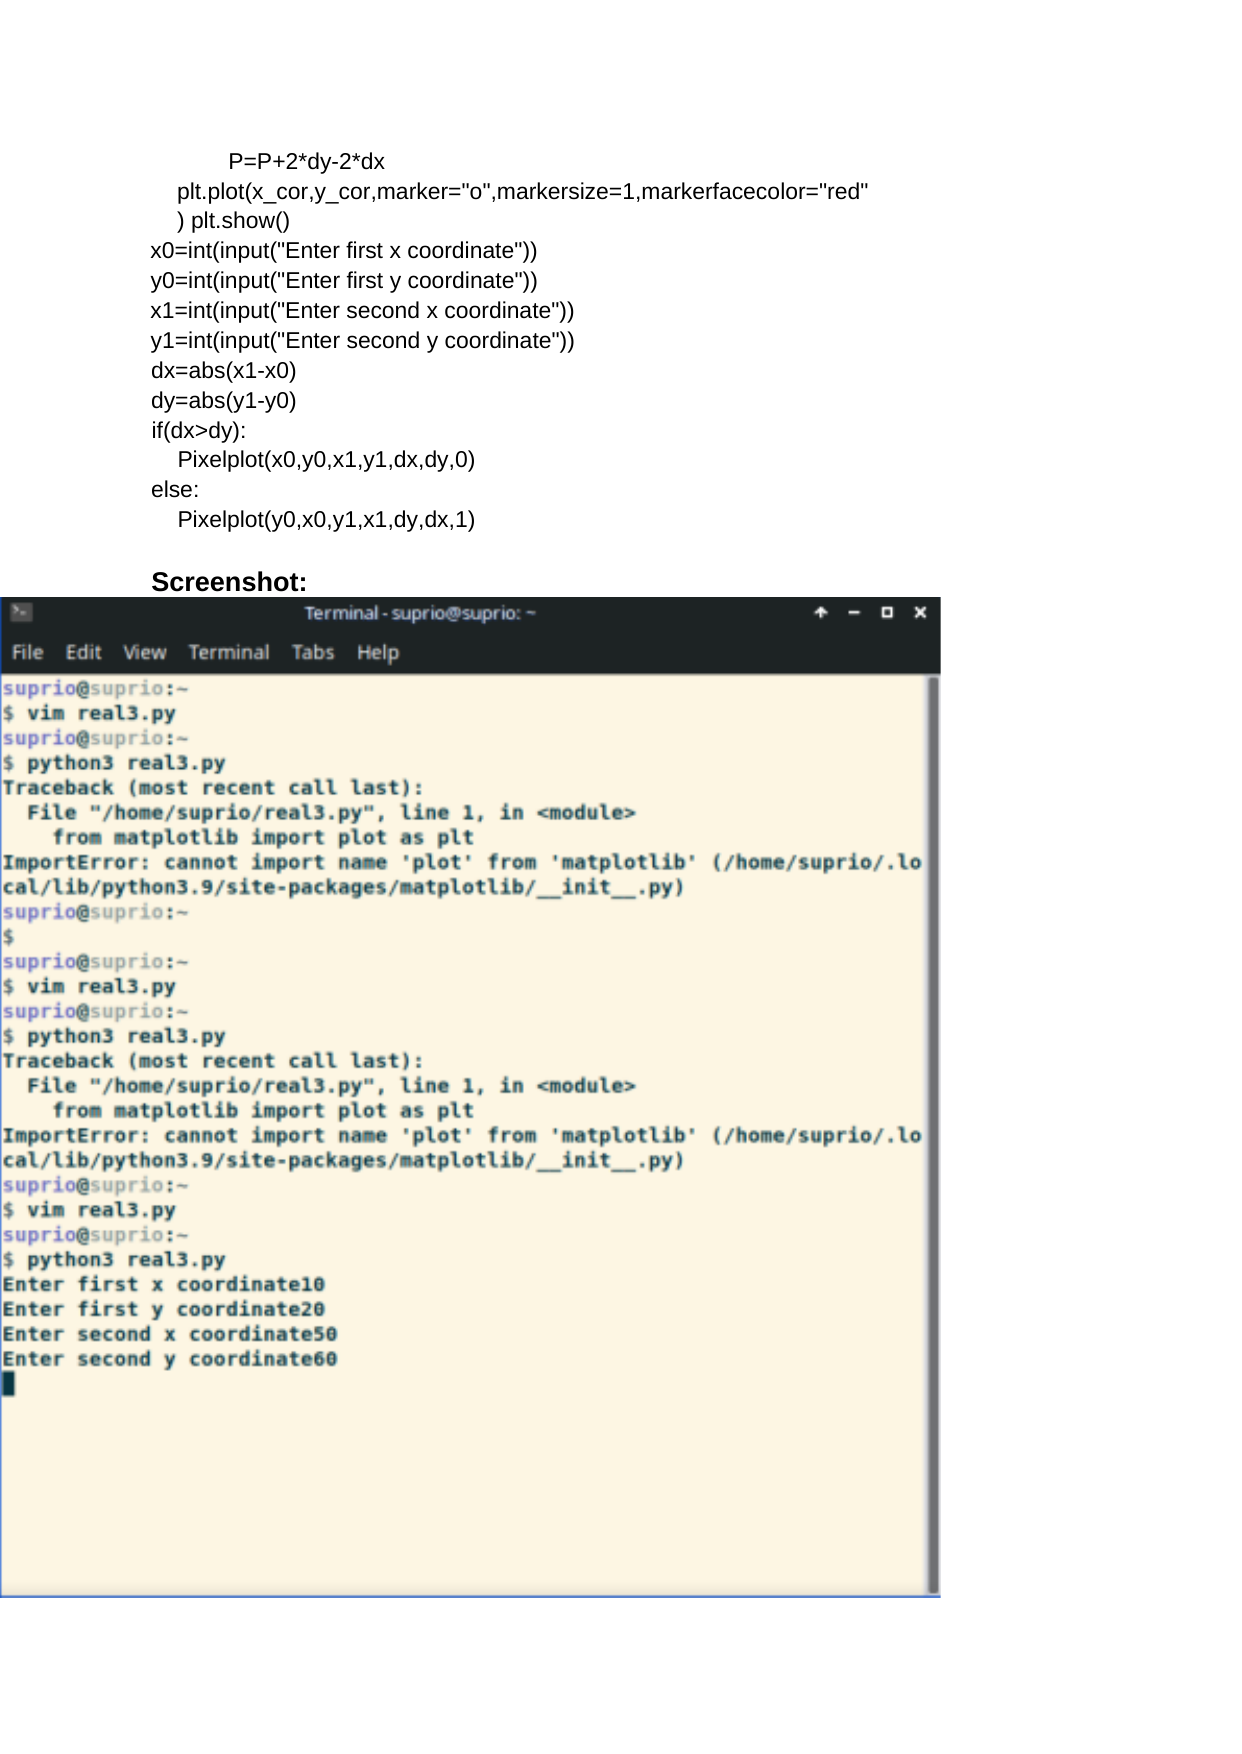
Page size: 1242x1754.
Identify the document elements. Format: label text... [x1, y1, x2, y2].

text Pixelplot(x0,y0,x1,y1,dx,dy,0) [177, 446, 1094, 473]
text plt.plot(x_cor,y_cor,marker="o",markersize=1,markerfacecolor="red") plt.show() [177, 178, 874, 233]
picture [0, 597, 941, 1598]
text dx=abs(x1-x0) [151, 357, 1094, 383]
text dy=abs(y1-y0) [151, 387, 1094, 413]
text Screenshot: [151, 566, 1094, 597]
text else: [151, 476, 1094, 503]
text if(dx>dy): [151, 417, 1094, 443]
text x0=int(input("Enter first x coordinate")) [150, 237, 1094, 263]
text P=P+2*dy-2*dx [228, 148, 1094, 174]
text y0=int(input("Enter first y coordinate")) [150, 267, 1094, 293]
text y1=int(input("Enter second y coordinate")) [150, 327, 1094, 353]
text Pixelplot(y0,x0,y1,x1,dy,dx,1) [177, 506, 1094, 533]
text x1=int(input("Enter second x coordinate")) [150, 297, 1094, 323]
